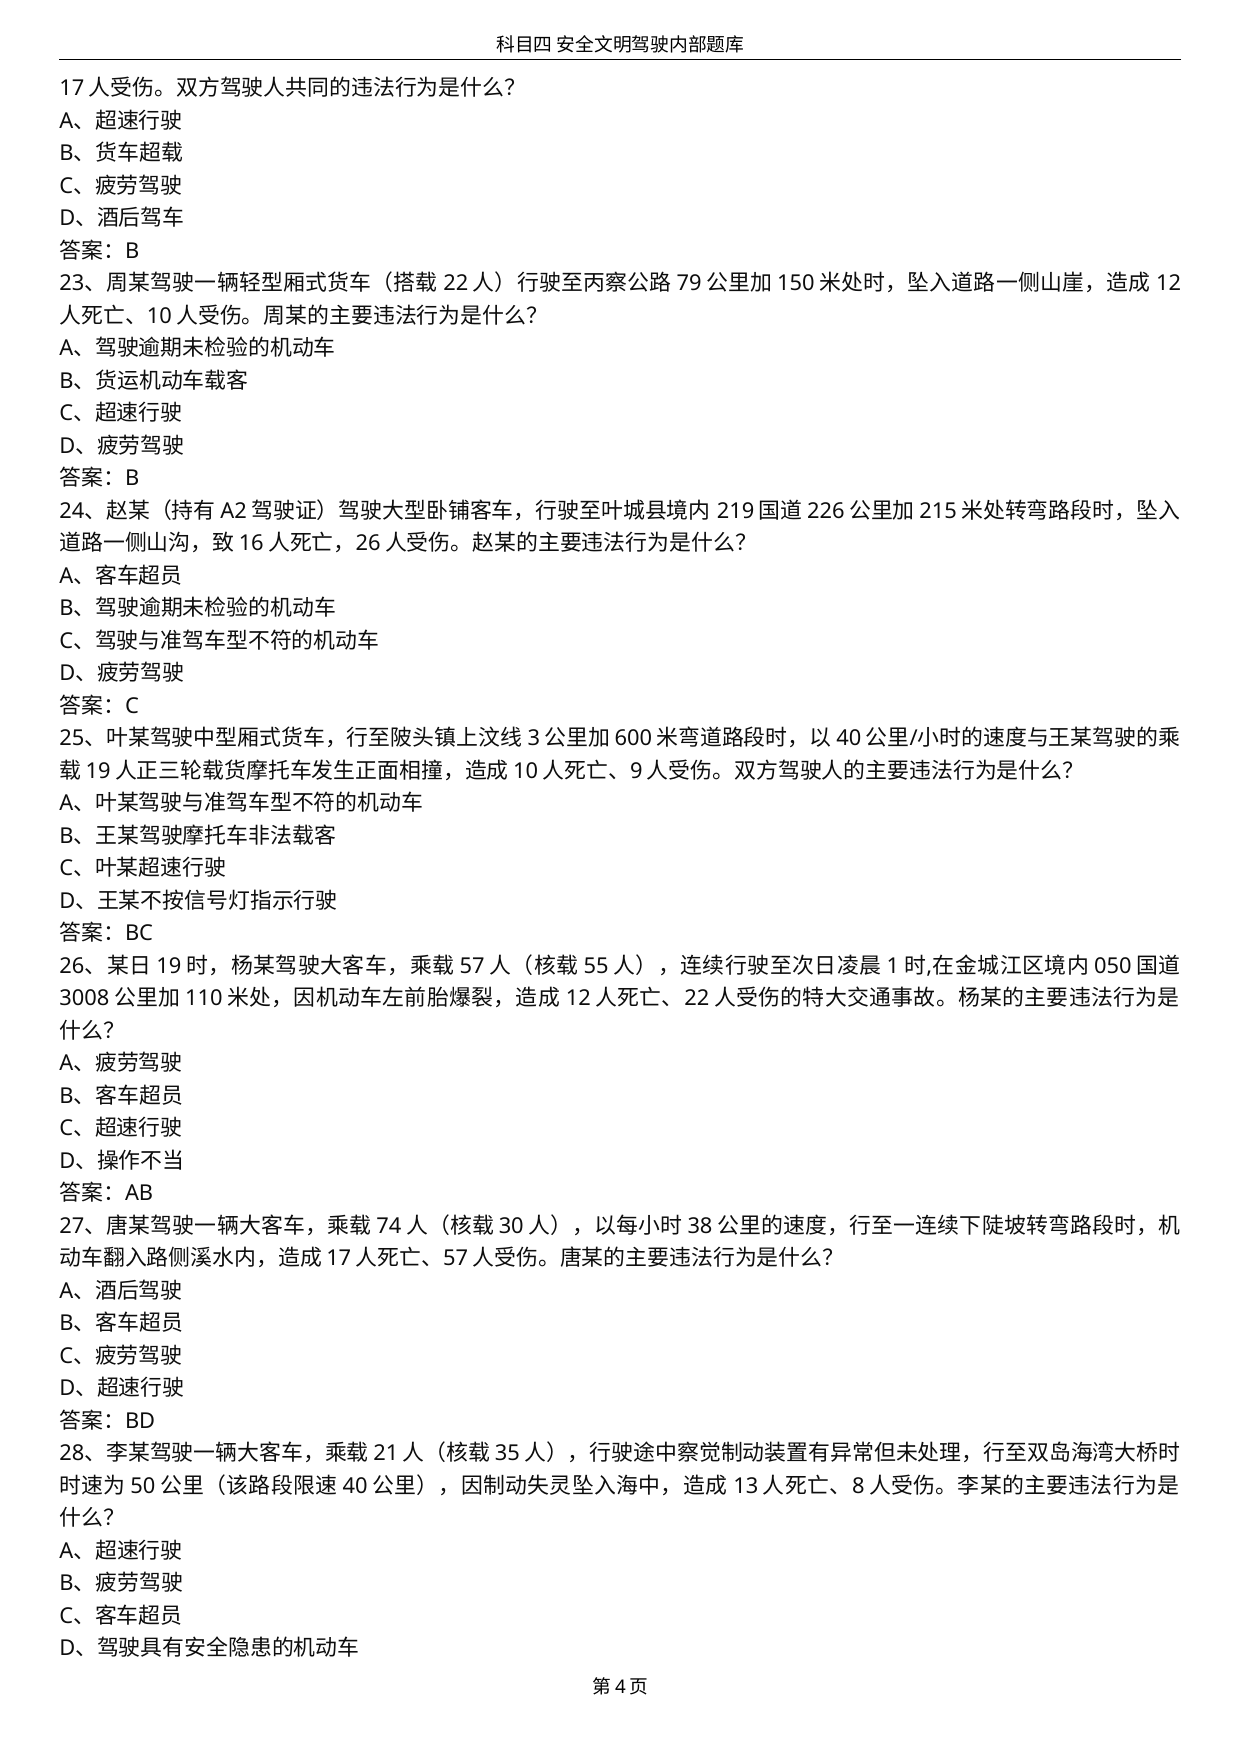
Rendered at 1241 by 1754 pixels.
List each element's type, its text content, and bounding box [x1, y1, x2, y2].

text C、客车超员 D、驾驶具有安全隐患的机动车 [59, 1597, 1181, 1662]
text C、驾驶与准驾车型不符的机动车 [59, 622, 1181, 655]
text B、王某驾驶摩托车非法载客 [59, 817, 1181, 850]
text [59, 70, 1181, 135]
text 答案：AB 27、唐某驾驶一辆大客车，乘载74人（核载30人），以每小时38公里的速度，行至一连续下陡坡转弯路段时，机动车翻入路侧溪水内，造成17人死亡、57人受伤。唐某的主要违法行为是什么？ [59, 1175, 1181, 1272]
text C、叶某超速行驶 [59, 850, 1181, 882]
text C、疲劳驾驶 [59, 167, 1181, 200]
text A、酒后驾驶 B、客车超员 [59, 1272, 1181, 1337]
text B、驾驶逾期未检验的机动车 [59, 590, 1181, 622]
text D、操作不当 [59, 1142, 1181, 1175]
text B、疲劳驾驶 [59, 1565, 1181, 1597]
text C、超速行驶 [59, 395, 1181, 427]
text B、货车超载 [59, 135, 1181, 167]
text 答案：B 24、赵某（持有A2驾驶证）驾驶大型卧铺客车，行驶至叶城县境内219国道226公里加215米处转弯路段时，坠入道路一侧山沟，致16人死亡，26人受伤。赵某的主要违法行为是什么？ A、客车超员 [59, 460, 1181, 590]
text D、酒后驾车 [59, 200, 1181, 232]
text D、王某不按信号灯指示行驶 [59, 882, 1181, 915]
text B、货运机动车载客 [59, 362, 1181, 395]
text 答案：C 25、叶某驾驶中型厢式货车，行至陂头镇上汶线3公里加600米弯道路段时，以40公里/小时的速度与王某驾驶的乘载19人正三轮载货摩托车发生正面相撞，造成10人死亡、9人受伤。双方驾驶人的主要违法行为是什么？ A、叶某驾驶与准驾车型不符的机动车 [59, 687, 1181, 817]
text 答案：BC 26、某日19时，杨某驾驶大客车，乘载57人（核载55人），连续行驶至次日凌晨1时,在金城江区境内050国道3008公里加110米处，因机动车左前胎爆裂，造成12人死亡、22人受伤的特大交通事故。杨某的主要违法行为是什么？ A、疲劳驾驶 B、客车超员 C、超速行驶 [59, 915, 1181, 1142]
text D、疲劳驾驶 [59, 427, 1181, 460]
text D、疲劳驾驶 [59, 655, 1181, 687]
text C、疲劳驾驶 D、超速行驶 答案：BD 28、李某驾驶一辆大客车，乘载21人（核载35人），行驶途中察觉制动装置有异常但未处理，行至双岛海湾大桥时时速为50公里（该路段限速40公里），因制动失灵坠入海中，造成13人死亡、8人受伤。李某的主要违法行为是什么？ A、超速行驶 [59, 1337, 1181, 1565]
text 答案：B 23、周某驾驶一辆轻型厢式货车（搭载22人）行驶至丙察公路79公里加150米处时，坠入道路一侧山崖，造成12人死亡、10人受伤。周某的主要违法行为是什么？ A、驾驶逾期未检验的机动车 [59, 232, 1181, 362]
